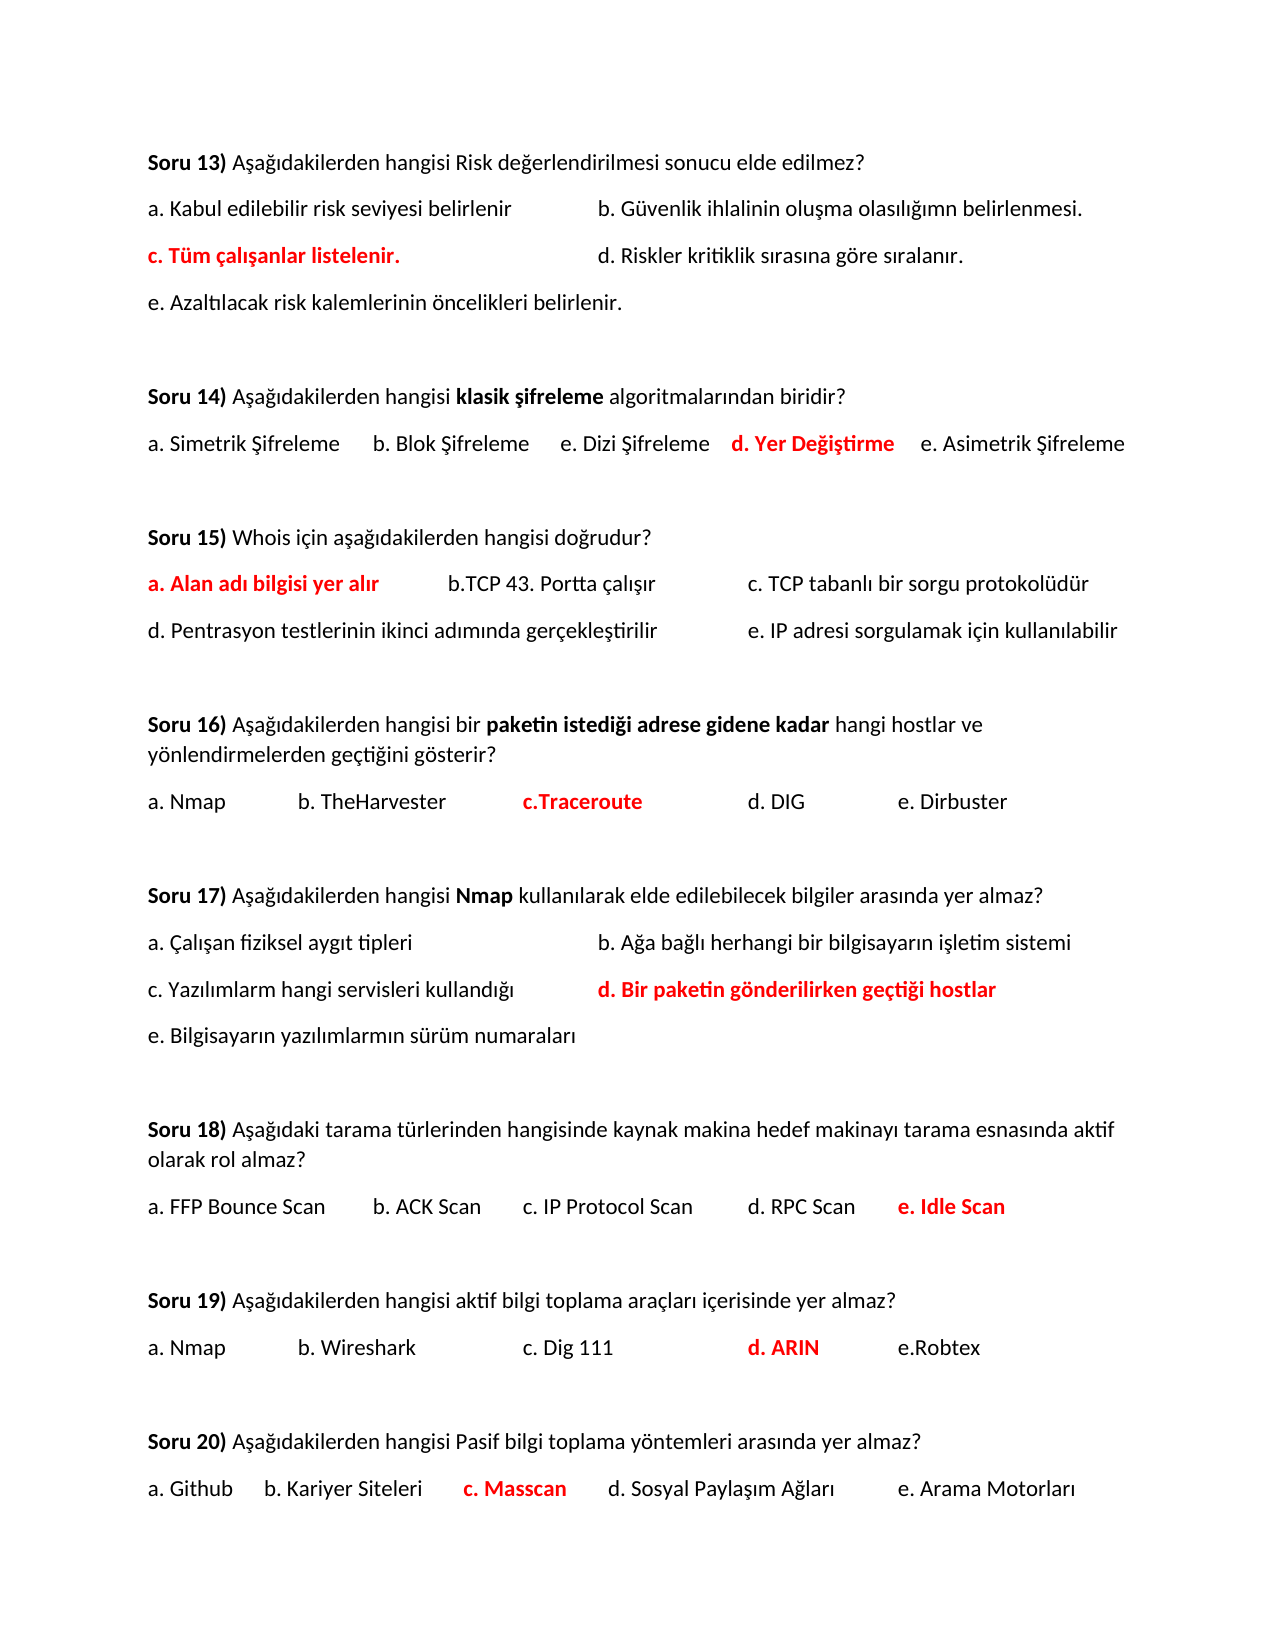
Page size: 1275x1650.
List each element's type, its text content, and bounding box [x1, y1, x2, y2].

text Soru 13) Aşağıdakilerden hangisi Risk değerlendirilmesi sonucu elde edilmez? [148, 148, 1127, 176]
text a. FFP Bounce Scan b. ACK Scan c. IP Protocol Scan d. RPC Scan e. Idle Scan [148, 1192, 1127, 1220]
text e. Azaltılacak risk kalemlerinin öncelikleri belirlenir. [148, 288, 1127, 316]
text a. Github b. Kariyer Siteleri c. Masscan d. Sosyal Paylaşım Ağları e. Arama Motorları [148, 1474, 1127, 1502]
text c. Tüm çalışanlar listelenir. d. Riskler kritiklik sırasına göre sıralanır. [148, 241, 1127, 269]
text Soru 20) Aşağıdakilerden hangisi Pasif bilgi toplama yöntemleri arasında yer almaz? [148, 1427, 1127, 1455]
text c. Yazılımlarm hangi servisleri kullandığı d. Bir paketin gönderilirken geçtiği hostlar [148, 975, 1127, 1003]
text Soru 16) Aşağıdakilerden hangisi bir paketin istediği adrese gidene kadar hangi hostlar ve yönlendirmelerden geçtiğini gösterir? [148, 710, 1127, 768]
text a. Nmap b. Wireshark c. Dig 111 d. ARIN e.Robtex [148, 1333, 1127, 1361]
text a. Çalışan fiziksel aygıt tipleri b. Ağa bağlı herhangi bir bilgisayarın işletim sistemi [148, 928, 1127, 956]
text a. Kabul edilebilir risk seviyesi belirlenir b. Güvenlik ihlalinin oluşma olasılığımn belirlenmesi. [148, 194, 1127, 222]
text e. Bilgisayarın yazılımlarmın sürüm numaraları [148, 1022, 1127, 1049]
text d. Pentrasyon testlerinin ikinci adımında gerçekleştirilir e. IP adresi sorgulamak için kullanılabilir [148, 616, 1127, 644]
text Soru 19) Aşağıdakilerden hangisi aktif bilgi toplama araçları içerisinde yer almaz? [148, 1286, 1127, 1314]
text a. Simetrik Şifreleme b. Blok Şifreleme e. Dizi Şifreleme d. Yer Değiştirme e. Asimetrik Şifreleme [148, 429, 1127, 457]
text Soru 14) Aşağıdakilerden hangisi klasik şifreleme algoritmalarından biridir? [148, 382, 1127, 410]
text Soru 18) Aşağıdaki tarama türlerinden hangisinde kaynak makina hedef makinayı tarama esnasında aktif olarak rol almaz? [148, 1115, 1127, 1173]
text a. Alan adı bilgisi yer alır b.TCP 43. Portta çalışır c. TCP tabanlı bir sorgu protokolüdür [148, 569, 1127, 597]
text Soru 17) Aşağıdakilerden hangisi Nmap kullanılarak elde edilebilecek bilgiler arasında yer almaz? [148, 881, 1127, 909]
text a. Nmap b. TheHarvester c.Traceroute d. DIG e. Dirbuster [148, 787, 1127, 815]
text Soru 15) Whois için aşağıdakilerden hangisi doğrudur? [148, 523, 1127, 551]
